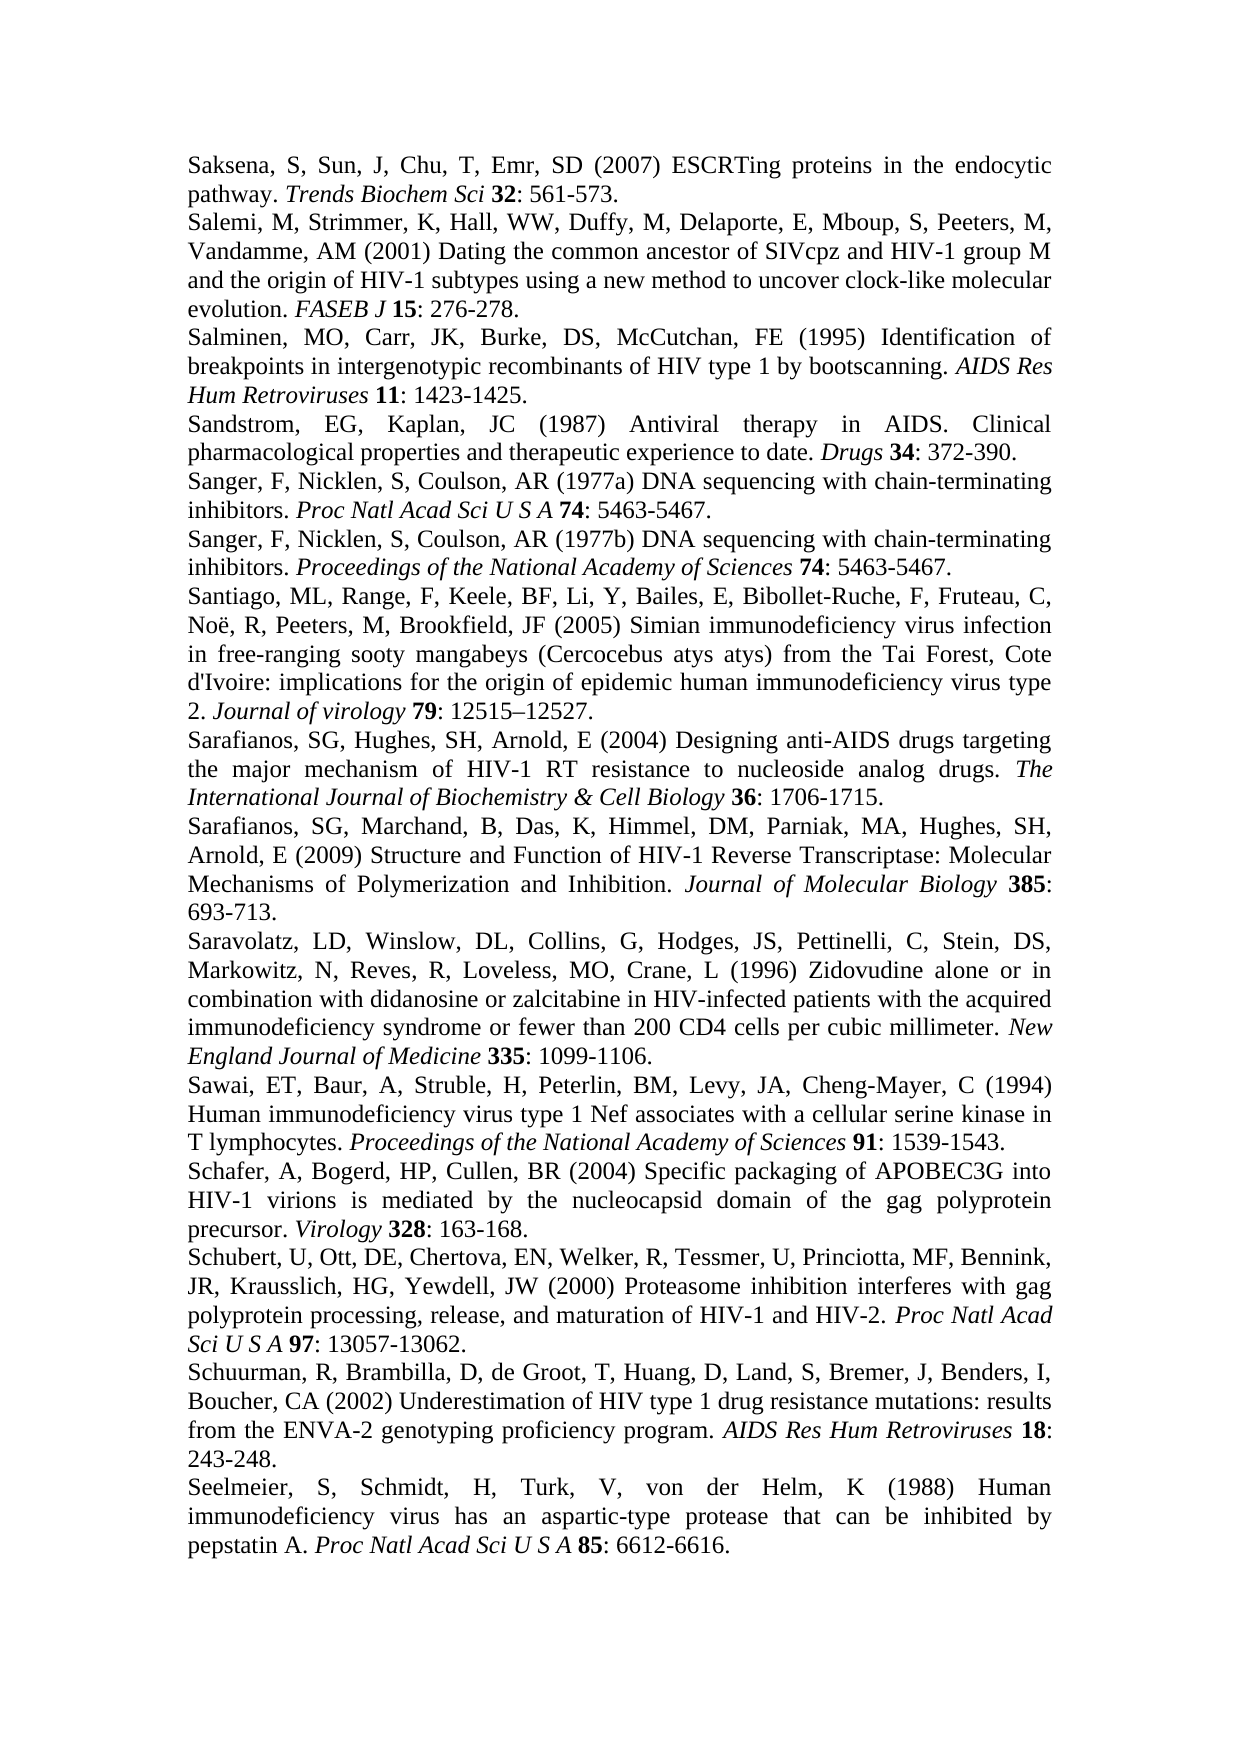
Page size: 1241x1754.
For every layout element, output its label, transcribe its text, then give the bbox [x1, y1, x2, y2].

text Sanger, F, Nicklen, S, Coulson, AR (1977b) DNA sequencing with chain-terminating inhibitors. Proceedings of the National Academy of Sciences 74: 5463-5467. [187, 524, 1053, 581]
text Saravolatz, LD, Winslow, DL, Collins, G, Hodges, JS, Pettinelli, C, Stein, DS, Markowitz, N, Reves, R, Loveless, MO, Crane, L (1996) Zidovudine alone or in combination with didanosine or zalcitabine in HIV-infected patients with the acquired immunodeficiency syndrome or fewer than 200 CD4 cells per cubic millimeter. New England Journal of Medicine 335: 1099-1106. [187, 926, 1053, 1070]
text Sanger, F, Nicklen, S, Coulson, AR (1977a) DNA sequencing with chain-terminating inhibitors. Proc Natl Acad Sci U S A 74: 5463-5467. [187, 466, 1053, 524]
text Sandstrom, EG, Kaplan, JC (1987) Antiviral therapy in AIDS. Clinical pharmacological properties and therapeutic experience to date. Drugs 34: 372-390. [187, 409, 1053, 466]
text Schubert, U, Ott, DE, Chertova, EN, Welker, R, Tessmer, U, Princiotta, MF, Bennink, JR, Krausslich, HG, Yewdell, JW (2000) Proteasome inhibition interferes with gag polyprotein processing, release, and maturation of HIV-1 and HIV-2. Proc Natl Acad Sci U S A 97: 13057-13062. [187, 1242, 1053, 1357]
text Santiago, ML, Range, F, Keele, BF, Li, Y, Bailes, E, Bibollet-Ruche, F, Fruteau, C, Noë, R, Peeters, M, Brookfield, JF (2005) Simian immunodeficiency virus infection in free-ranging sooty mangabeys (Cercocebus atys atys) from the Tai Forest, Cote d'Ivoire: implications for the origin of epidemic human immunodeficiency virus type 2. Journal of virology 79: 12515–12527. [187, 581, 1053, 725]
text Sarafianos, SG, Hughes, SH, Arnold, E (2004) Designing anti-AIDS drugs targeting the major mechanism of HIV-1 RT resistance to nucleoside analog drugs. The International Journal of Biochemistry & Cell Biology 36: 1706-1715. [187, 725, 1053, 811]
text Salminen, MO, Carr, JK, Burke, DS, McCutchan, FE (1995) Identification of breakpoints in intergenotypic recombinants of HIV type 1 by bootscanning. AIDS Res Hum Retroviruses 11: 1423-1425. [187, 322, 1053, 409]
text Schuurman, R, Brambilla, D, de Groot, T, Huang, D, Land, S, Bremer, J, Benders, I, Boucher, CA (2002) Underestimation of HIV type 1 drug resistance mutations: results from the ENVA-2 genotyping proficiency program. AIDS Res Hum Retroviruses 18: 243-248. [187, 1357, 1053, 1472]
text Saksena, S, Sun, J, Chu, T, Emr, SD (2007) ESCRTing proteins in the endocytic pathway. Trends Biochem Sci 32: 561-573. [187, 150, 1053, 207]
text Seelmeier, S, Schmidt, H, Turk, V, von der Helm, K (1988) Human immunodeficiency virus has an aspartic-type protease that can be inhibited by pepstatin A. Proc Natl Acad Sci U S A 85: 6612-6616. [187, 1472, 1053, 1559]
text Sarafianos, SG, Marchand, B, Das, K, Himmel, DM, Parniak, MA, Hughes, SH, Arnold, E (2009) Structure and Function of HIV-1 Reverse Transcriptase: Molecular Mechanisms of Polymerization and Inhibition. Journal of Molecular Biology 385: 693-713. [187, 811, 1053, 926]
text Sawai, ET, Baur, A, Struble, H, Peterlin, BM, Levy, JA, Cheng-Mayer, C (1994) Human immunodeficiency virus type 1 Nef associates with a cellular serine kinase in T lymphocytes. Proceedings of the National Academy of Sciences 91: 1539-1543. [187, 1070, 1053, 1156]
text Schafer, A, Bogerd, HP, Cullen, BR (2004) Specific packaging of APOBEC3G into HIV-1 virions is mediated by the nucleocapsid domain of the gag polyprotein precursor. Virology 328: 163-168. [187, 1156, 1053, 1242]
text Salemi, M, Strimmer, K, Hall, WW, Duffy, M, Delaporte, E, Mboup, S, Peeters, M, Vandamme, AM (2001) Dating the common ancestor of SIVcpz and HIV-1 group M and the origin of HIV-1 subtypes using a new method to uncover clock-like molecular evolution. FASEB J 15: 276-278. [187, 207, 1053, 322]
